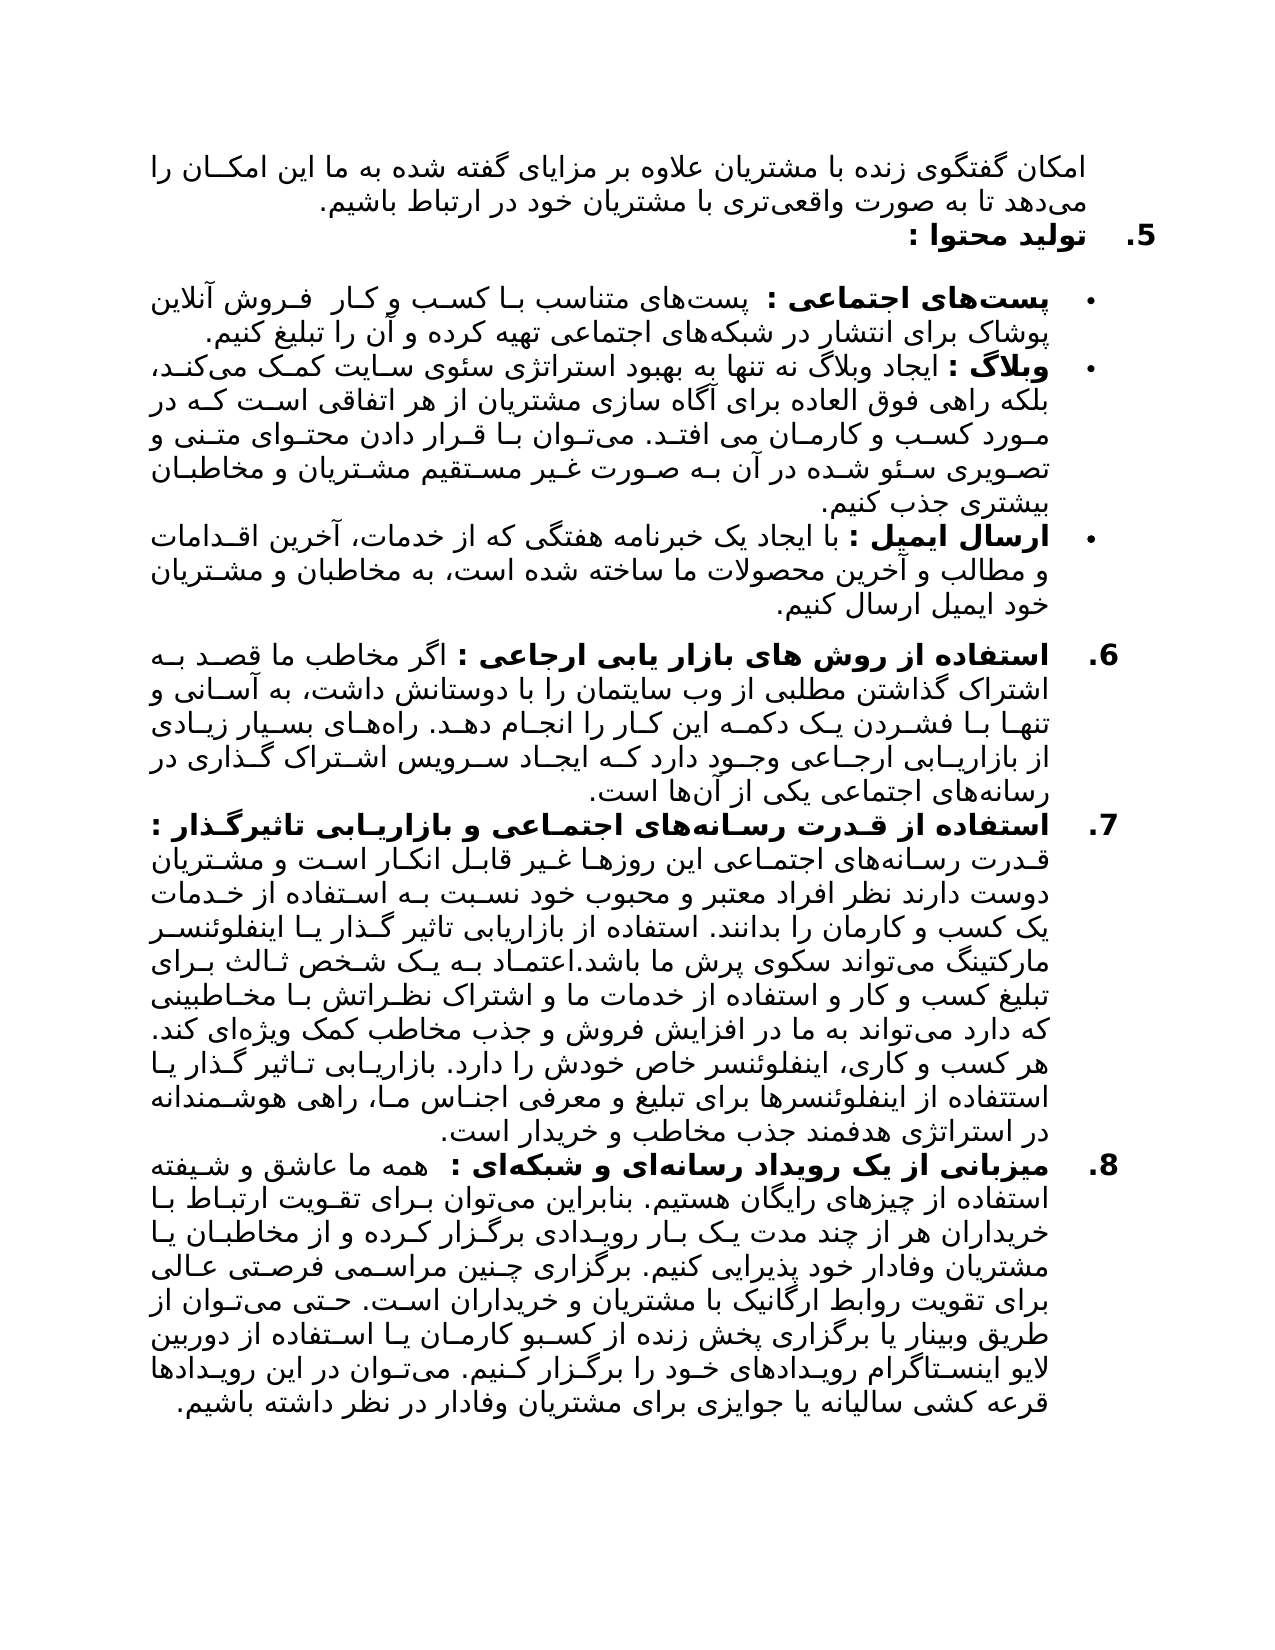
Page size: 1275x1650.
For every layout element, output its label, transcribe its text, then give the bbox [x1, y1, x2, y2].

list ارسال ایمیل : با ایجاد یک خبرنامه هفتگی که از خدمات، آخرین اقدامات و مطالب و آخرین محصولات ما ساخته شده است، به مخاطبان و مشتریان خود ایمیل ارسال کنیم. [150, 519, 1087, 621]
list پست‌های اجتماعی : پست‌های متناسب با کسب و کار فروش آنلاین پوشاک برای انتشار در شبکه‌های اجتماعی تهیه کرده و آن را تبلیغ کنیم. [150, 281, 1087, 349]
list تولید محتوا : [150, 218, 1125, 252]
list استفاده از قدرت رسانه‌های اجتماعی و بازاریابی تاثیرگذار : قدرت رسانه‌های اجتماعی این روزها غیر قابل انکار است و مشتریان دوست دارند نظر افراد معتبر و محبوب خود نسبت به استفاده از خدمات یک کسب و کارمان را بدانند. استفاده از بازاریابی تاثیر گذار یا اینفلوئنسر مارکتینگ می‌تواند سکوی پرش ما باشد.اعتماد به یک شخص ثالث برای تبلیغ کسب و کار و استفاده از خدمات ما و اشتراک نظراتش با مخاطبینی که دارد می‌تواند به ما در افزایش فروش و جذب مخاطب کمک ویژه‌ای کند. هر کسب و کاری، اینفلوئنسر خاص خودش را دارد. بازاریابی تاثیر گذار یا استتفاده از اینفلوئنسرها برای تبلیغ و معرفی اجناس ما، راهی هوشمندانه در استراتژی هدفمند جذب مخاطب و خریدار است. [150, 808, 1087, 1148]
list استفاده از روش های بازار یابی ارجاعی : اگر مخاطب ما قصد به اشتراک گذاشتن مطلبی از وب سایتمان را با دوستانش داشت، به آسانی و تنها با فشردن یک دکمه این کار را انجام دهد. راه‌های بسیار زیادی از بازاریابی ارجاعی وجود دارد که ایجاد سرویس اشتراک گذاری در رسانه‌های اجتماعی یکی از آن‌ها است. [150, 638, 1087, 808]
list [150, 150, 1125, 218]
list وبلاگ : ایجاد وبلاگ نه تنها به بهبود استراتژی سئوی سایت کمک می‌کند، بلکه راهی فوق العاده برای آگاه سازی مشتریان از هر اتفاقی است که در مورد کسب و کارمان می افتد. می‌توان با قرار دادن محتوای متنی و تصویری سئو شده در آن به صورت غیر مستقیم مشتریان و مخاطبان بیشتری جذب کنیم. [150, 349, 1087, 519]
subtitle میزبانی از یک رویداد رسانه‌ای و شبکه‌ای : همه ما عاشق و شیفته استفاده از چیزهای رایگان هستیم. بنابراین می‌توان برای تقویت ارتباط با خریداران هر از چند مدت یک بار رویدادی برگزار کرده و از مخاطبان یا مشتریان وفادار خود پذیرایی کنیم. برگزاری چنین مراسمی فرصتی عالی برای تقویت روابط ارگانیک با مشتریان و خریداران است. حتی می‌توان از طریق وبینار یا برگزاری پخش زنده از کسبو کارمان یا استفاده از دوربین لایو اینستاگرام رویدادهای خود را برگزار کنیم. می‌توان در این رویدادها قرعه کشی سالیانه یا جوایزی برای مشتریان وفادار در نظر داشته باشیم. [150, 1148, 1087, 1419]
